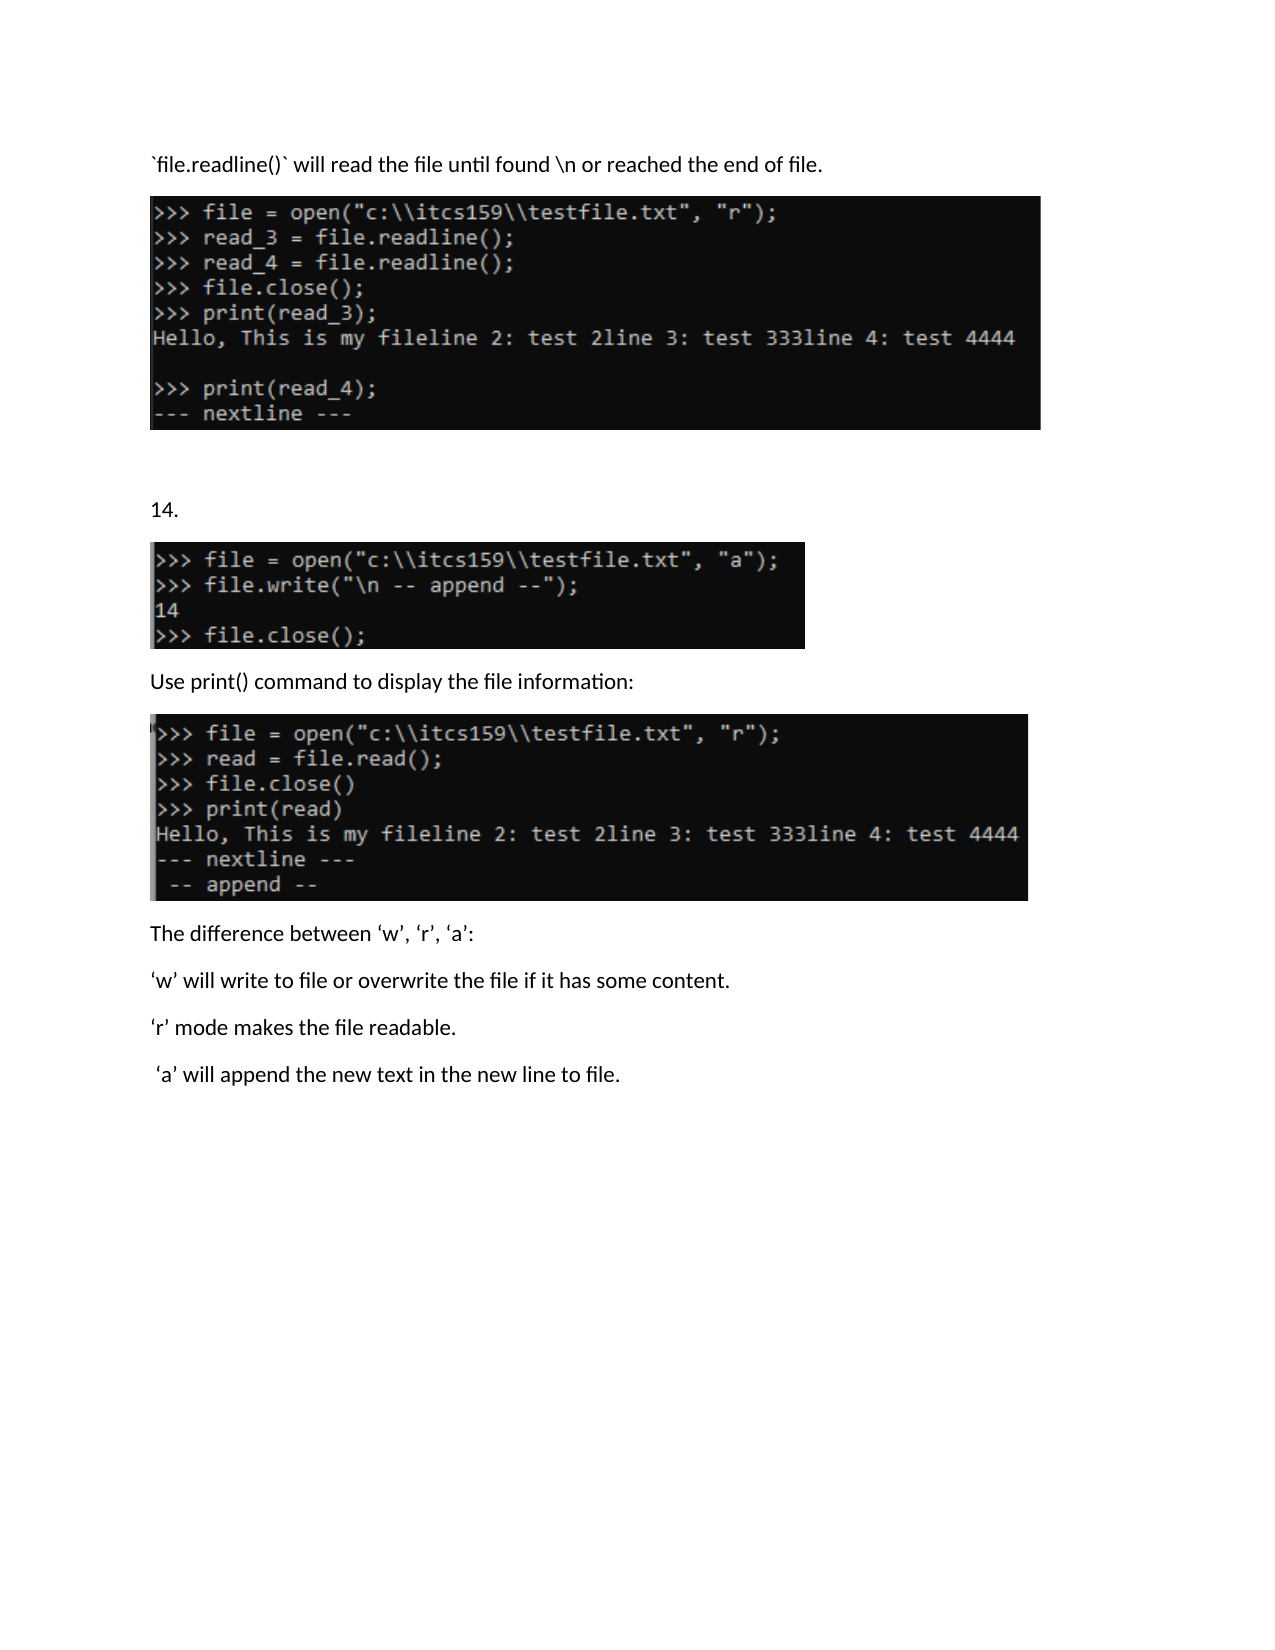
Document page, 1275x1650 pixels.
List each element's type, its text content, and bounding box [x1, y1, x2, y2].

text 14. [150, 495, 1125, 523]
picture [150, 542, 805, 649]
text ‘w’ will write to file or overwrite the file if it has some content. [150, 966, 1125, 994]
text ‘r’ mode makes the file readable. [150, 1013, 1125, 1041]
text ‘a’ will append the new text in the new line to file. [150, 1060, 1125, 1088]
picture [150, 714, 1029, 901]
text The difference between ‘w’, ‘r’, ‘a’: [150, 919, 1125, 947]
text `file.readline()` will read the file until found \n or reached the end of file. [150, 150, 1125, 178]
picture [150, 196, 1041, 430]
text Use print() command to display the file information: [150, 667, 1125, 695]
